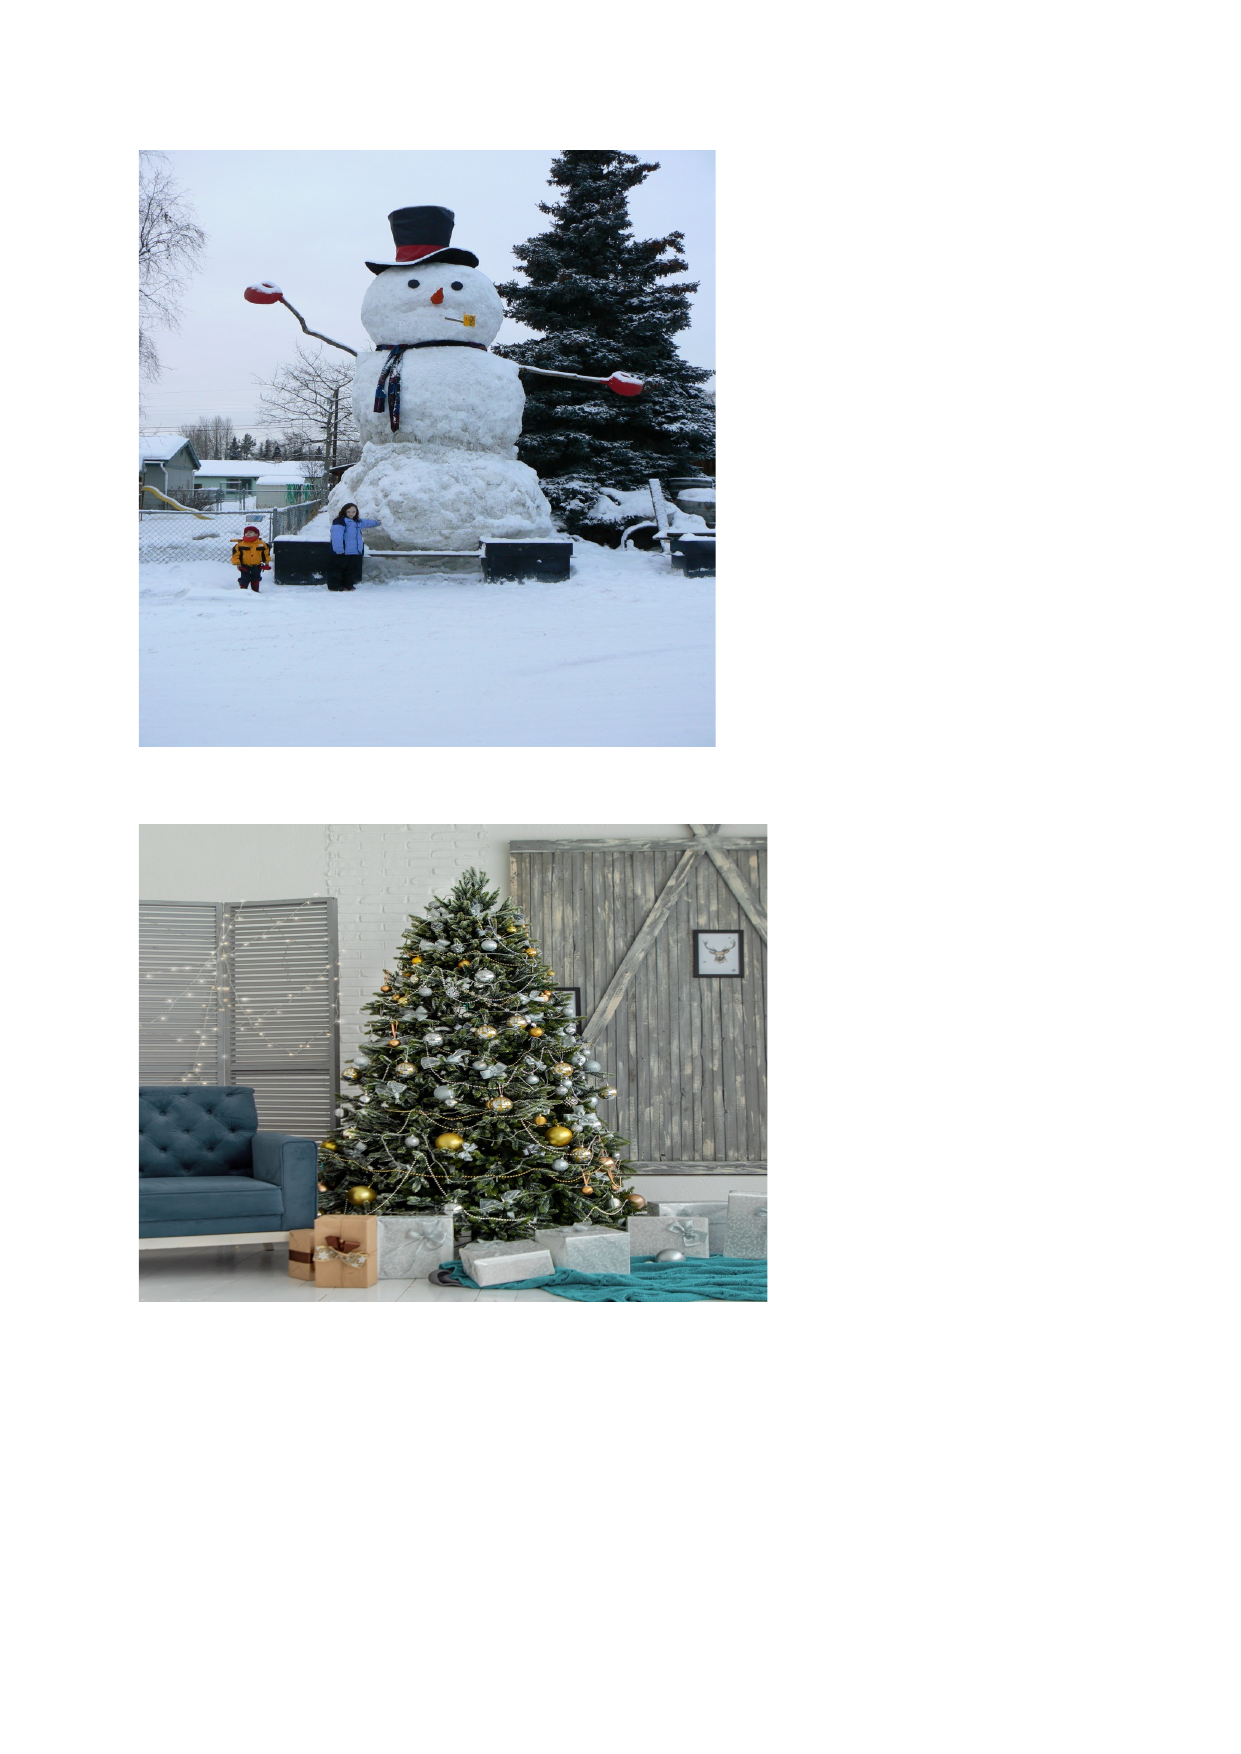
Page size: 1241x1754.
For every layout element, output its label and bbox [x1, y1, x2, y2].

picture [138, 150, 716, 747]
picture [138, 824, 768, 1302]
